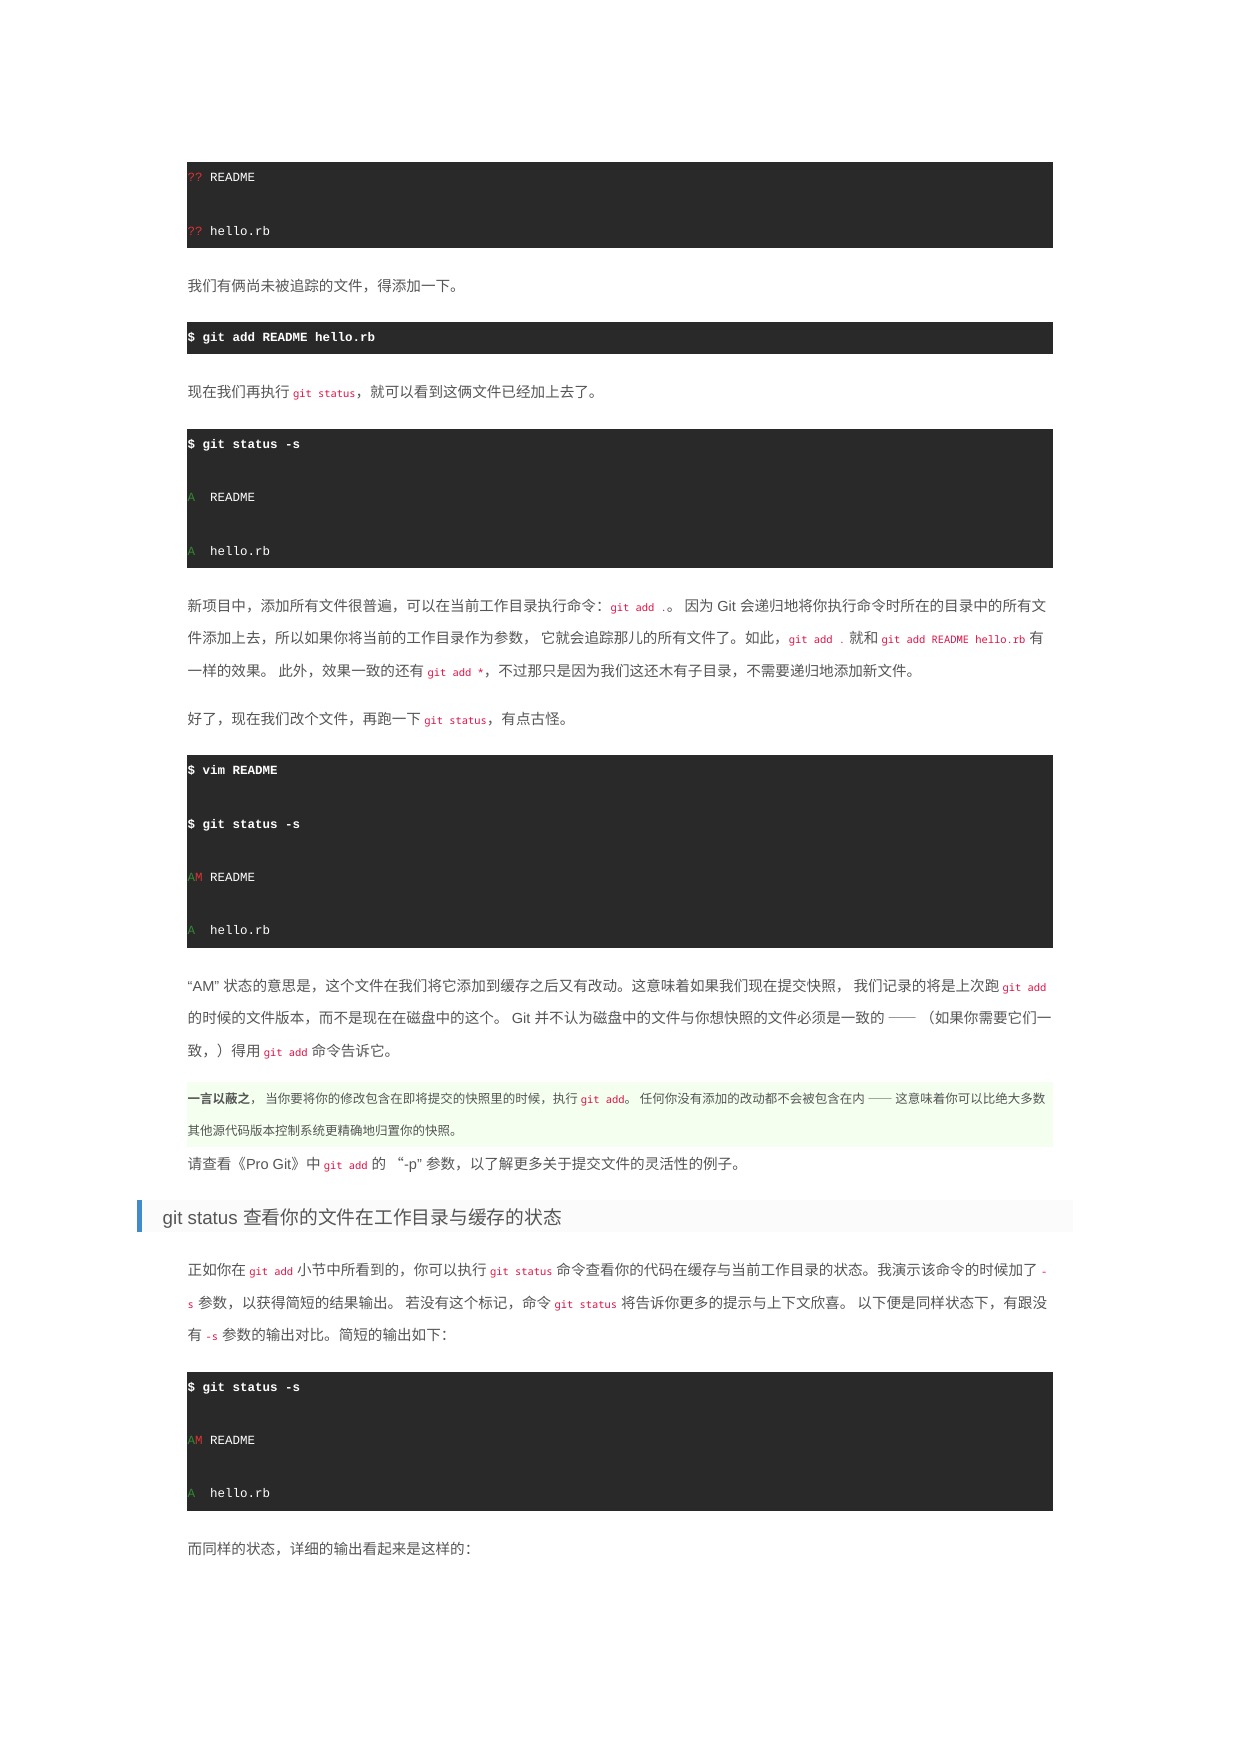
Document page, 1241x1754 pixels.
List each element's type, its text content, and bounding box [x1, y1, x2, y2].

text 新项目中，添加所有文件很普遍，可以在当前工作目录执行命令：git add .。 因为 Git 会递归地将你执行命令时所在的目录中的所有文件添加上去，所以如果你将当前的工作目录作为参数， 它就会追踪那儿的所有文件了。如此，git add . 就和 git add README hello.rb 有一样的效果。 此外，效果一致的还有 git add *，不过那只是因为我们这还木有子目录，不需要递归地添加新文件。 [187, 589, 1053, 686]
text 一言以蔽之， 当你要将你的修改包含在即将提交的快照里的时候，执行 git add。 任何你没有添加的改动都不会被包含在内 —— 这意味着你可以比绝大多数其他源代码版本控制系统更精确地归置你的快照。 [187, 1082, 1053, 1147]
text 而同样的状态，详细的输出看起来是这样的： [187, 1532, 1053, 1564]
text ?? hello.rb [187, 215, 1053, 248]
text “AM” 状态的意思是，这个文件在我们将它添加到缓存之后又有改动。这意味着如果我们现在提交快照， 我们记录的将是上次跑 git add 的时候的文件版本，而不是现在在磁盘中的这个。 Git 并不认为磁盘中的文件与你想快照的文件必须是一致的 —— （如果你需要它们一致，）得用 git add 命令告诉它。 [187, 968, 1053, 1066]
text ?? README [187, 162, 1053, 194]
text 正如你在 git add 小节中所看到的，你可以执行 git status 命令查看你的代码在缓存与当前工作目录的状态。我演示该命令的时候加了 -s 参数，以获得简短的结果输出。 若没有这个标记，命令 git status 将告诉你更多的提示与上下文欣喜。 以下便是同样状态下，有跟没有 -s 参数的输出对比。简短的输出如下： [187, 1253, 1053, 1351]
text AM README [187, 1425, 1053, 1457]
text AM README [187, 862, 1053, 894]
text 请查看《Pro Git》中 git add 的 “-p” 参数，以了解更多关于提交文件的灵活性的例子。 [187, 1147, 1053, 1179]
text $ git add README hello.rb [187, 322, 1053, 354]
text A hello.rb [187, 1478, 1053, 1511]
text $ vim README [187, 755, 1053, 788]
text git status 查看你的文件在工作目录与缓存的状态 [142, 1200, 1073, 1232]
text $ git status -s [187, 1372, 1053, 1404]
text A hello.rb [187, 535, 1053, 568]
text A README [187, 482, 1053, 514]
text A hello.rb [187, 915, 1053, 948]
text $ git status -s [187, 808, 1053, 841]
text $ git status -s [187, 429, 1053, 461]
text 好了，现在我们改个文件，再跑一下 git status，有点古怪。 [187, 702, 1053, 734]
text 现在我们再执行 git status，就可以看到这俩文件已经加上去了。 [187, 375, 1053, 408]
text 我们有俩尚未被追踪的文件，得添加一下。 [187, 269, 1053, 301]
